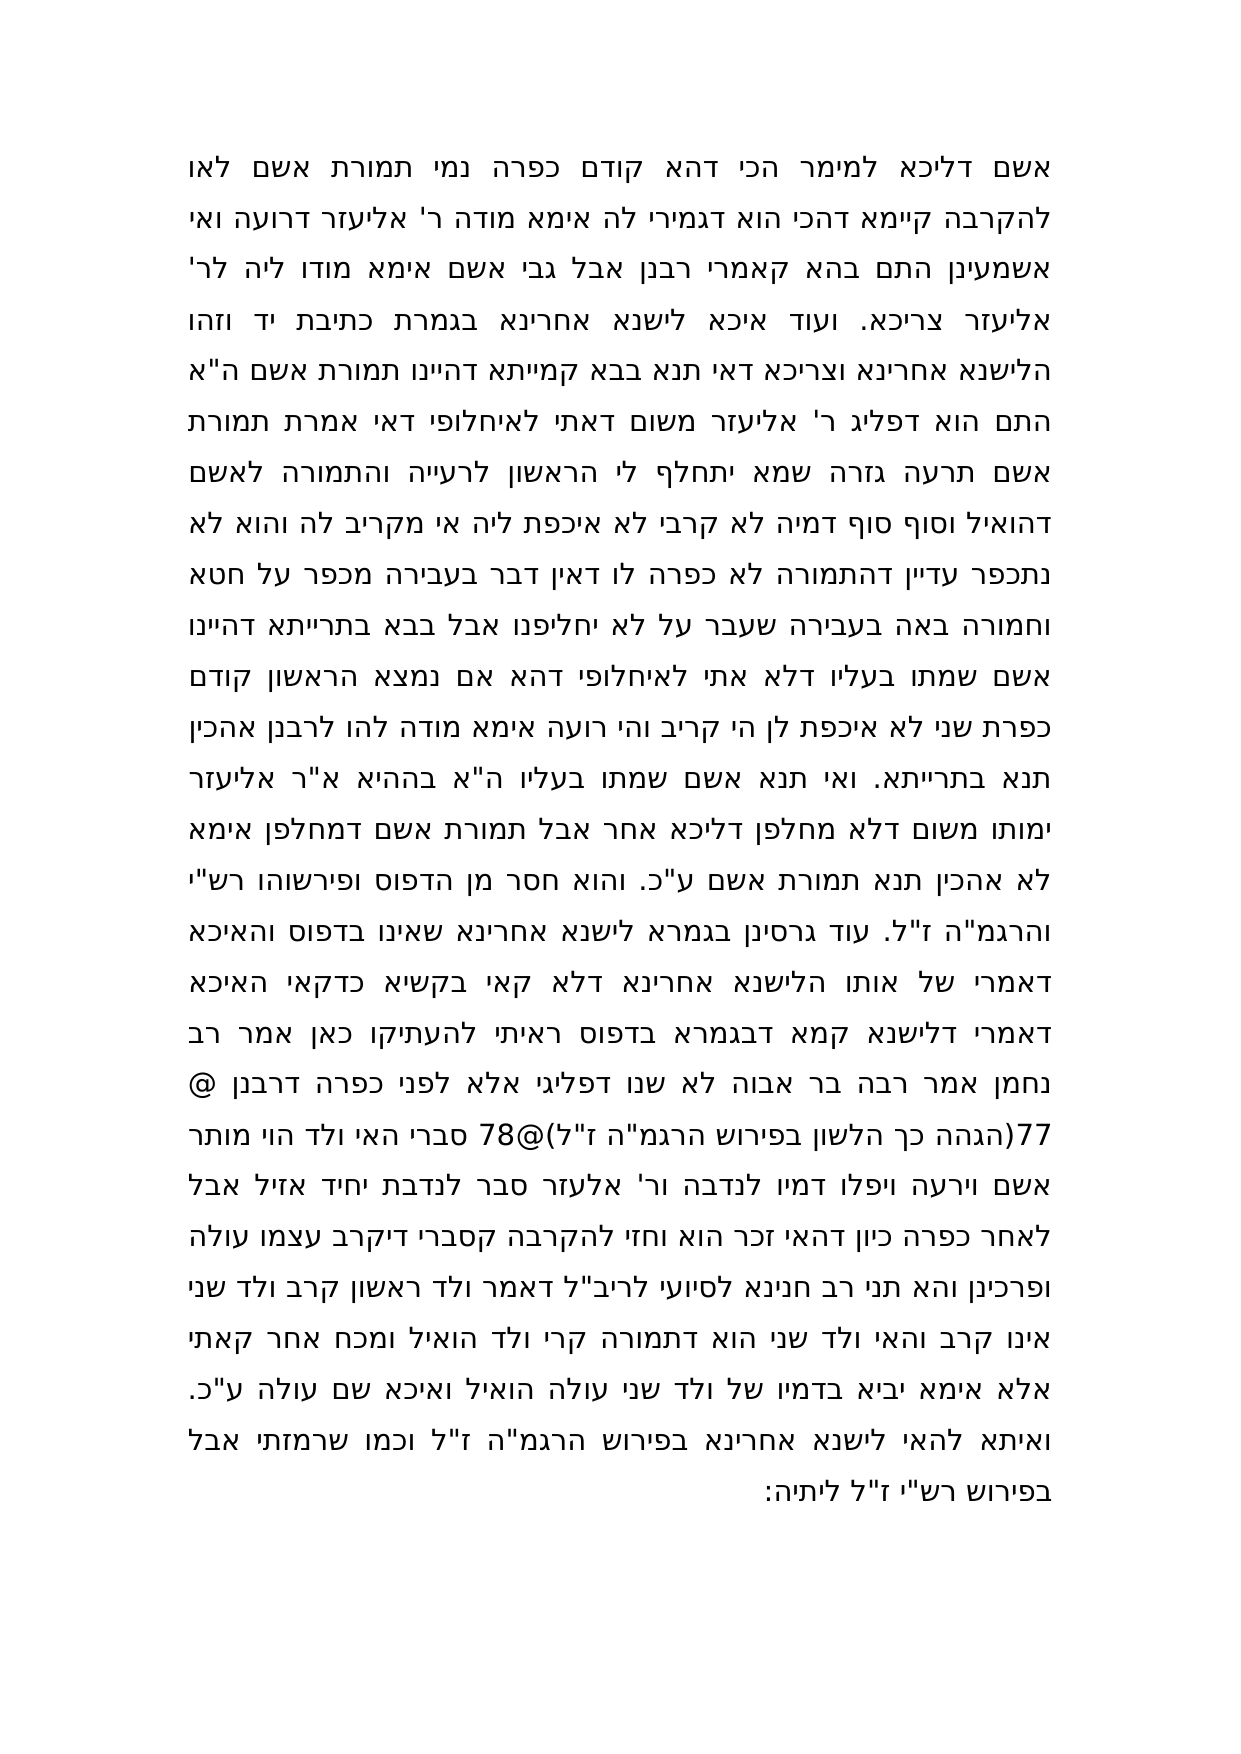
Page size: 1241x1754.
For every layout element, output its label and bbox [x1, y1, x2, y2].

text [187, 150, 1053, 1508]
